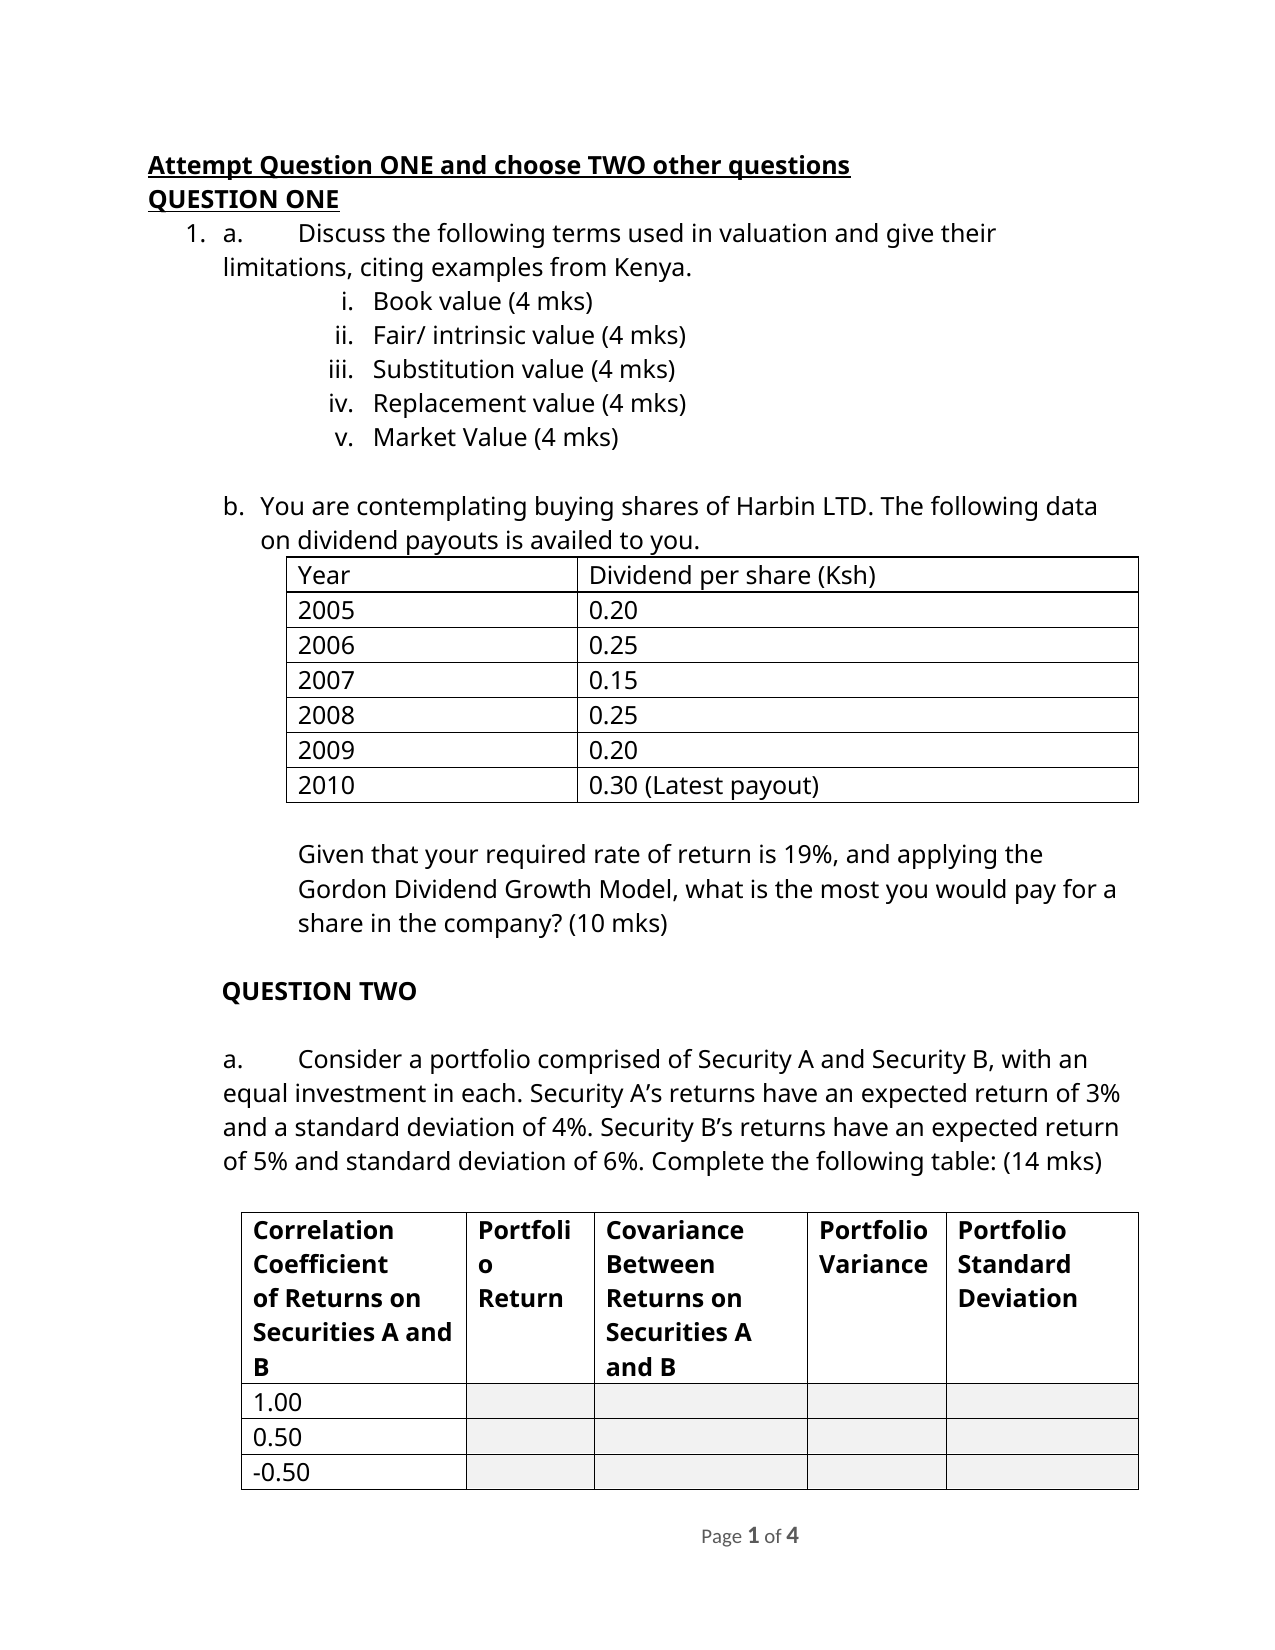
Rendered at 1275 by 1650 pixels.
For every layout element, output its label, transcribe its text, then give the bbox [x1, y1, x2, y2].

text Attempt Question ONE and choose TWO other questions [148, 148, 1127, 182]
list Replacement value (4 mks) [354, 386, 1127, 420]
table_cell 0.15 [578, 663, 1138, 697]
list a. Consider a portfolio comprised of Security A and Security B, with an equal investment in each. Security A’s returns have an expected return of 3% and a standard deviation of 4%. Security B’s returns have an expected return of 5% and standard deviation of 6%. Complete the following table: (14 mks) [223, 1042, 1127, 1178]
table_cell 2005 [287, 593, 577, 627]
table_cell 2009 [287, 733, 577, 767]
list Book value (4 mks) [354, 284, 1127, 318]
table_cell [595, 1384, 807, 1418]
table_cell 1.00 [242, 1384, 466, 1418]
table_cell 0.20 [578, 593, 1138, 627]
table_cell -0.50 [242, 1455, 466, 1488]
table_cell 2008 [287, 698, 577, 732]
list You are contemplating buying shares of Harbin LTD. The following data on dividend payouts is availed to you. [223, 488, 1127, 556]
table_header Year [287, 558, 577, 591]
table_cell [467, 1419, 594, 1453]
table_cell [808, 1419, 946, 1453]
list Substitution value (4 mks) [354, 352, 1127, 386]
text QUESTION ONE [148, 182, 1127, 216]
list Market Value (4 mks) [354, 420, 1127, 454]
table_cell [808, 1455, 946, 1488]
table_cell 0.50 [242, 1419, 466, 1453]
table_cell [595, 1455, 807, 1488]
table_header Covariance Between Returns on Securities A and B [595, 1213, 807, 1383]
table_header Portfolio Standard Deviation [947, 1213, 1138, 1383]
table_cell [467, 1384, 594, 1418]
list Given that your required rate of return is 19%, and applying the Gordon Dividend Growth Model, what is the most you would pay for a share in the company? (10 mks) [298, 837, 1127, 939]
table_cell [947, 1384, 1138, 1418]
table_cell 0.30 (Latest payout) [578, 768, 1138, 802]
table_cell 0.25 [578, 698, 1138, 732]
table_cell 2010 [287, 768, 577, 802]
table_cell [947, 1455, 1138, 1488]
table_cell 2007 [287, 663, 577, 697]
table_header Portfolio Variance [808, 1213, 946, 1383]
table_cell [467, 1455, 594, 1488]
table_cell 0.20 [578, 733, 1138, 767]
table_cell 2006 [287, 628, 577, 662]
table_header Portfolio Return [467, 1213, 594, 1383]
list QUESTION TWO [221, 973, 1127, 1007]
table_cell [595, 1419, 807, 1453]
table_header Correlation Coefficient of Returns on Securities A and B [242, 1213, 466, 1383]
list a. Discuss the following terms used in valuation and give their limitations, citing examples from Kenya. [185, 216, 1127, 284]
list Fair/ intrinsic value (4 mks) [354, 318, 1127, 352]
table_cell [947, 1419, 1138, 1453]
table_cell 0.25 [578, 628, 1138, 662]
table_header Dividend per share (Ksh) [578, 558, 1138, 591]
table_cell [808, 1384, 946, 1418]
